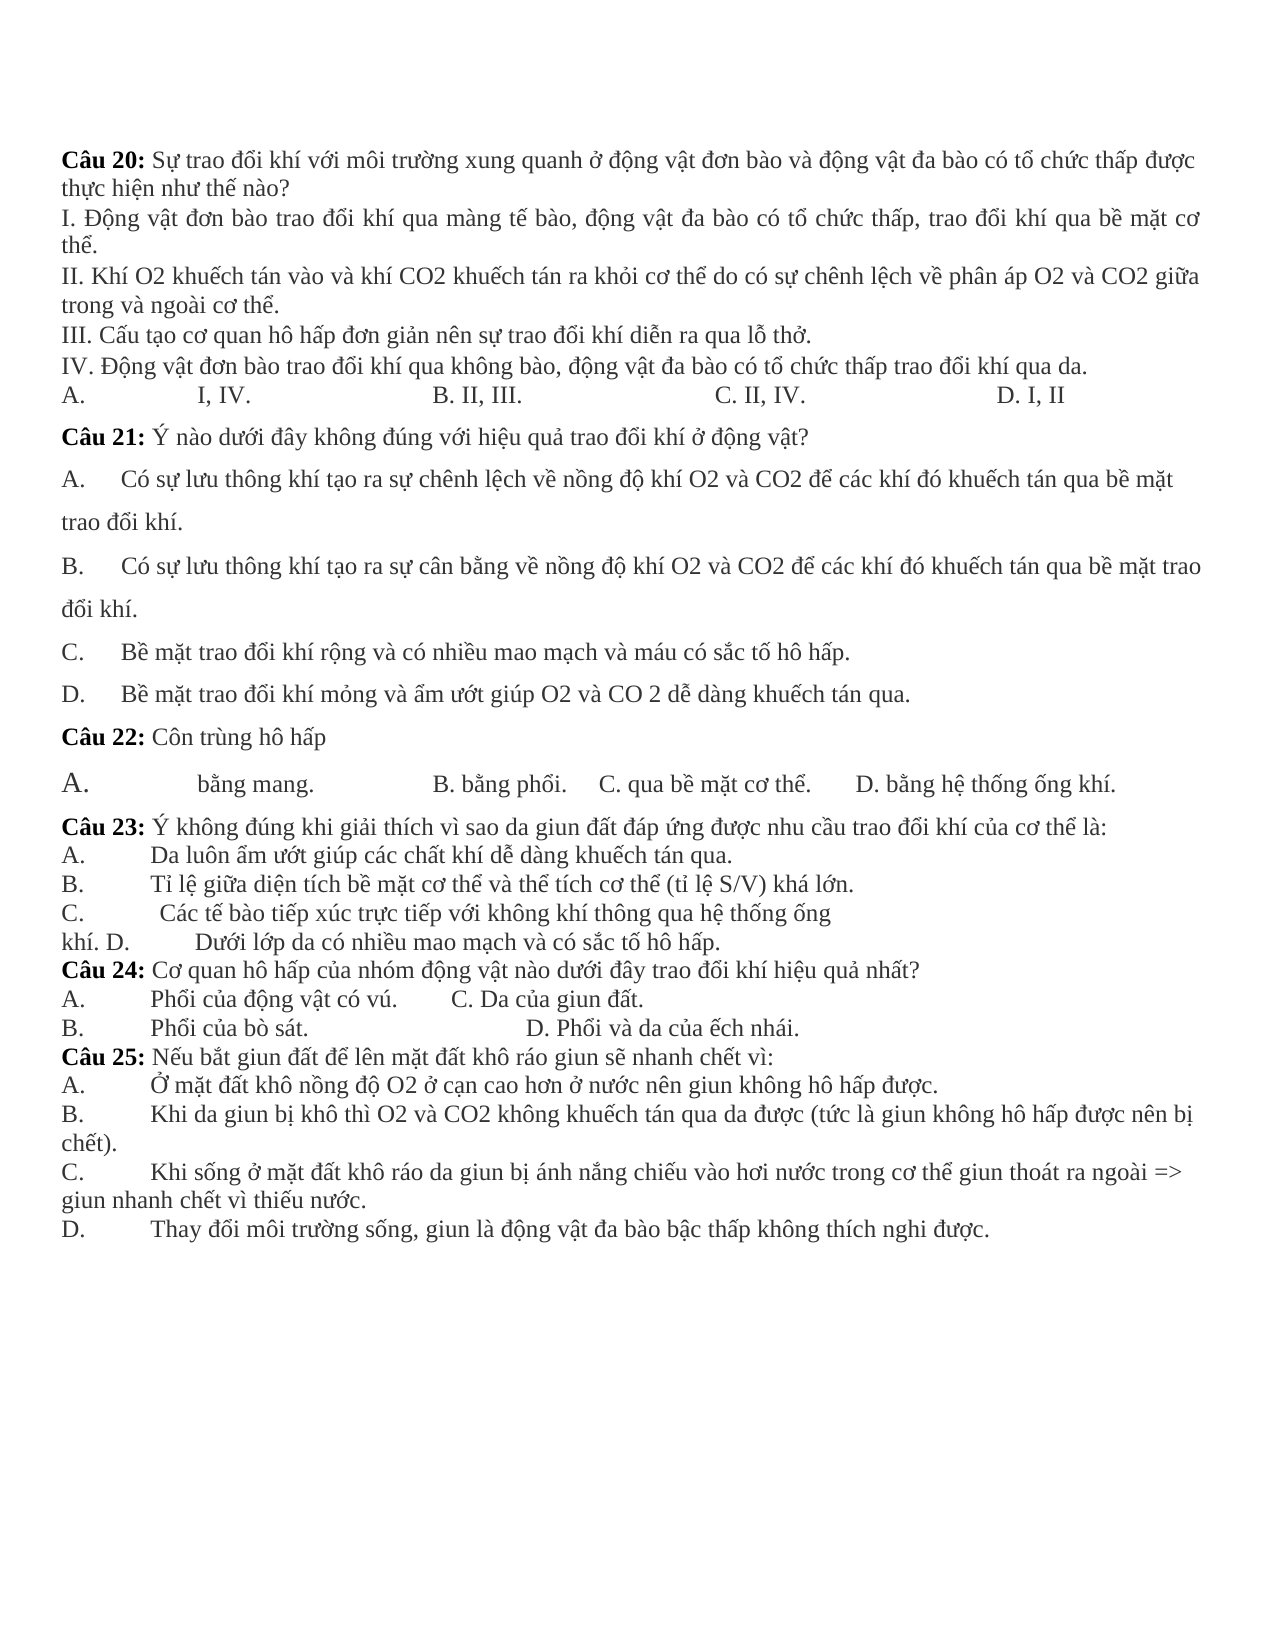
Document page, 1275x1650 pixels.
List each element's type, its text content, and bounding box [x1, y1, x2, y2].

text Câu 24: Cơ quan hô hấp của nhóm động vật nào dưới đây trao đổi khí hiệu quả nhất? [61, 955, 1275, 984]
text A. Ở mặt đất khô nồng độ O2 ở cạn cao hơn ở nước nên giun không hô hấp được. [61, 1070, 1275, 1099]
text II. Khí O2 khuếch tán vào và khí CO2 khuếch tán ra khỏi cơ thể do có sự chênh lệch về phân áp O2 và CO2 giữa [61, 261, 1275, 290]
text A. bằng mang. B. bằng phổi. C. qua bề mặt cơ thể. D. bằng hệ thống ống khí. [61, 765, 1275, 798]
text Câu 20: Sự trao đổi khí với môi trường xung quanh ở động vật đơn bào và động vật đa bào có tổ chức thấp được thực hiện như thế nào? [61, 145, 1196, 202]
text IV. Động vật đơn bào trao đổi khí qua không bào, động vật đa bào có tổ chức thấp trao đổi khí qua da. [61, 351, 1275, 380]
text Câu 25: Nếu bắt giun đất để lên mặt đất khô ráo giun sẽ nhanh chết vì: [61, 1042, 1275, 1070]
text A. Phổi của động vật có vú. C. Da của giun đất. [61, 984, 1275, 1013]
text B. Tỉ lệ giữa diện tích bề mặt cơ thể và thể tích cơ thể (tỉ lệ S/V) khá lớn. C. Các tế bào tiếp xúc trực tiếp với không khí thông qua hệ thống ống khí. D. Dưới lớp da có nhiều mao mạch và có sắc tố hô hấp. [61, 869, 874, 955]
text B. Có sự lưu thông khí tạo ra sự cân bằng về nồng độ khí O2 và CO2 để các khí đó khuếch tán qua bề mặt trao đổi khí. [61, 551, 1203, 623]
text I. Động vật đơn bào trao đổi khí qua màng tế bào, động vật đa bào có tổ chức thấp, trao đổi khí qua bề mặt cơ thể. [61, 205, 1202, 259]
text Câu 23: Ý không đúng khi giải thích vì sao da giun đất đáp ứng được nhu cầu trao đổi khí của cơ thể là: [61, 812, 1275, 840]
text III. Cấu tạo cơ quan hô hấp đơn giản nên sự trao đổi khí diễn ra qua lỗ thở. [61, 321, 1275, 349]
text B. Phổi của bò sát. D. Phổi và da của ếch nhái. [61, 1013, 1275, 1042]
text D. Thay đổi môi trường sống, giun là động vật đa bào bậc thấp không thích nghi được. [61, 1214, 1275, 1243]
text C. Khi sống ở mặt đất khô ráo da giun bị ánh nắng chiếu vào hơi nước trong cơ thể giun thoát ra ngoài => [61, 1157, 1275, 1185]
text Câu 22: Côn trùng hô hấp [61, 722, 1275, 750]
text C. Bề mặt trao đổi khí rộng và có nhiều mao mạch và máu có sắc tố hô hấp. [61, 637, 1275, 666]
text A. Da luôn ẩm ướt giúp các chất khí dễ dàng khuếch tán qua. [61, 840, 1275, 869]
text D. Bề mặt trao đổi khí mỏng và ẩm ướt giúp O2 và CO 2 dễ dàng khuếch tán qua. [61, 679, 1275, 708]
text A. Có sự lưu thông khí tạo ra sự chênh lệch về nồng độ khí O2 và CO2 để các khí đó khuếch tán qua bề mặt trao đổi khí. [61, 464, 1175, 536]
text B. Khi da giun bị khô thì O2 và CO2 không khuếch tán qua da được (tức là giun không hô hấp được nên bị chết). [61, 1099, 1195, 1157]
text Câu 21: Ý nào dưới đây không đúng với hiệu quả trao đổi khí ở động vật? [61, 422, 1275, 451]
text A. I, IV. B. II, III. C. II, IV. D. I, II [61, 380, 1275, 409]
text trong và ngoài cơ thể. [61, 290, 1275, 318]
text giun nhanh chết vì thiếu nước. [61, 1185, 1275, 1214]
